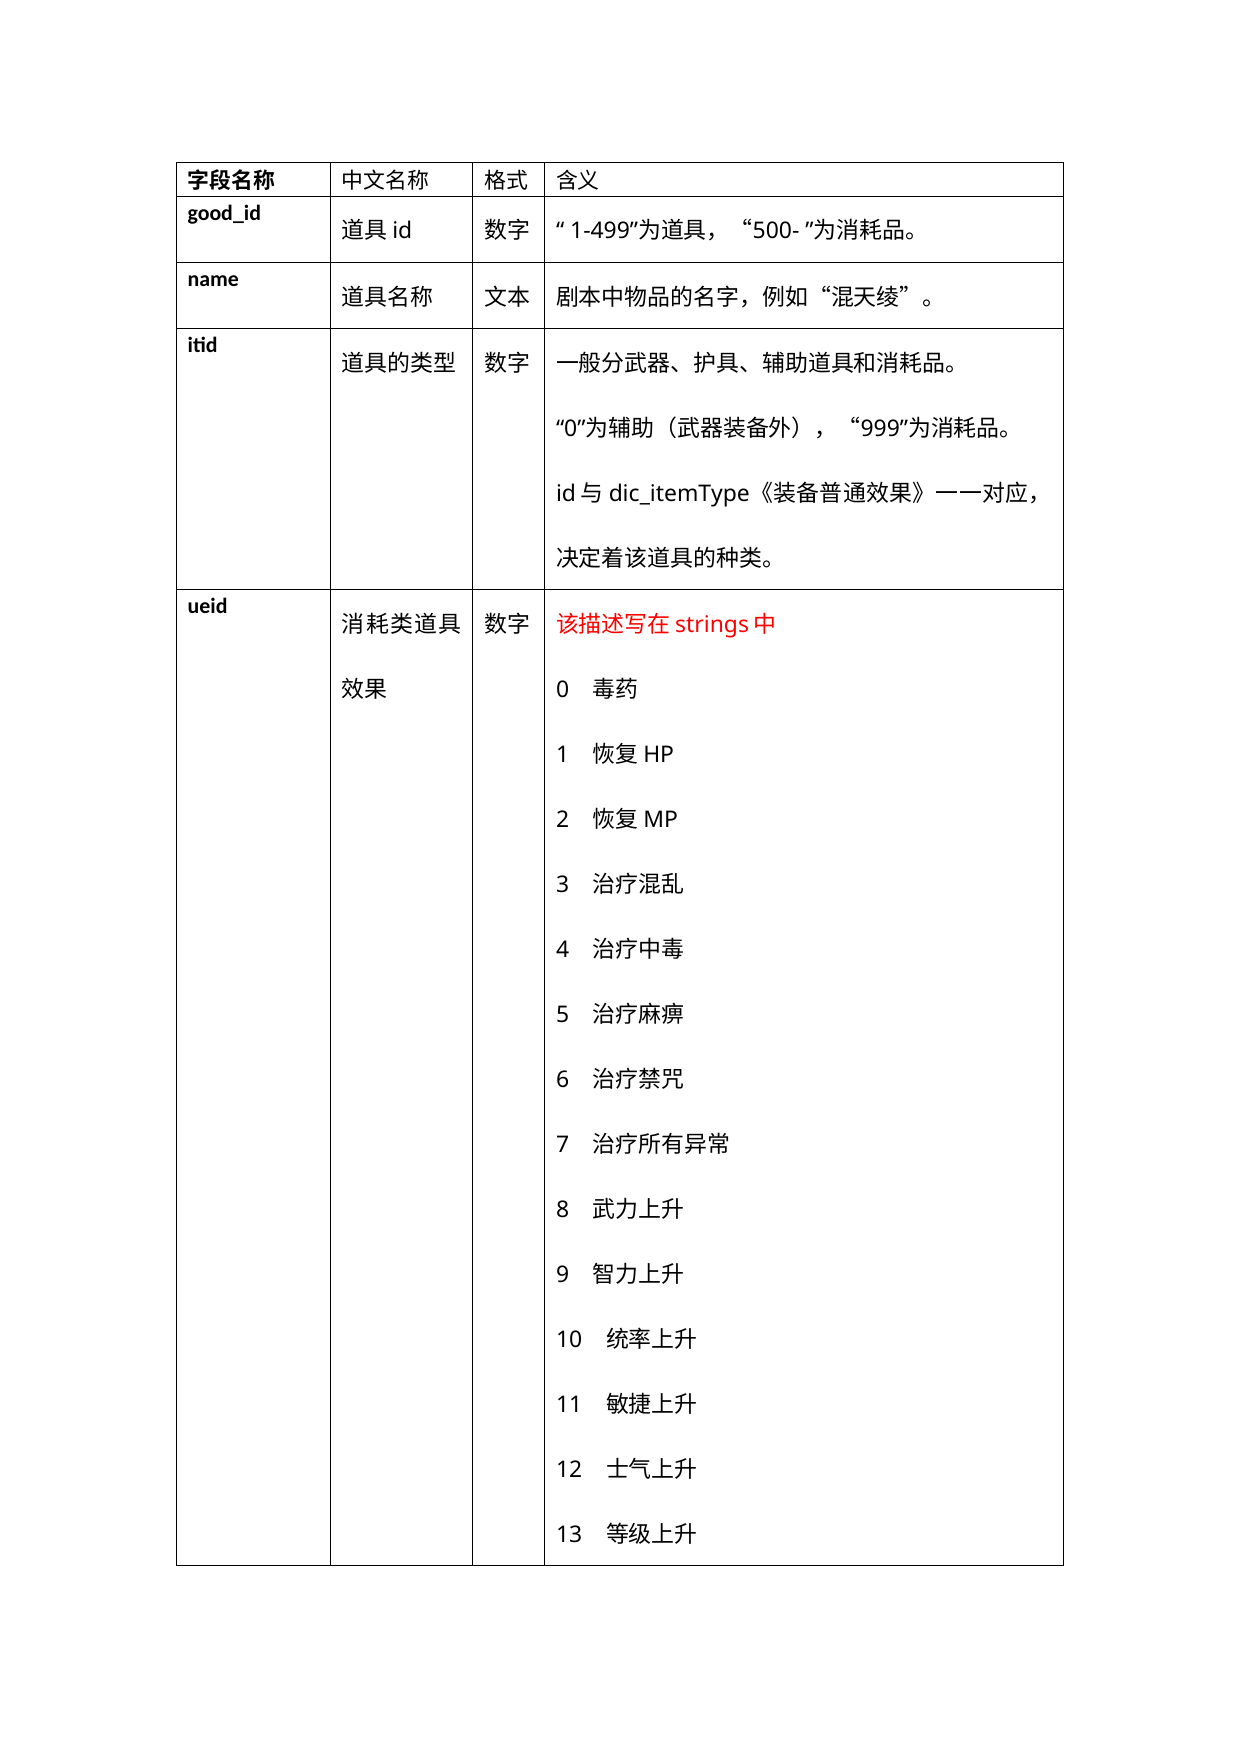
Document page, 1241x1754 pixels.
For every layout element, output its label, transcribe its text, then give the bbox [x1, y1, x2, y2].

table_cell 道具的类型 [331, 329, 472, 589]
table_cell 道具名称 [331, 263, 472, 328]
table_cell ueid [177, 590, 330, 1565]
table_cell 文本 [473, 263, 544, 328]
table_cell itid [177, 329, 330, 589]
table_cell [545, 590, 1063, 1565]
table_cell name [177, 263, 330, 328]
table_cell 消耗类道具效果 [331, 590, 472, 1565]
table_header 字段名称 [177, 163, 330, 196]
table_cell 剧本中物品的名字，例如“混天绫”。 [545, 263, 1063, 328]
table_cell 数字 [473, 329, 544, 589]
table_cell 道具id [331, 197, 472, 262]
table_header 中文名称 [331, 163, 472, 196]
table_cell 数字 [473, 590, 544, 1565]
table_cell “ 1-499”为道具，“500- ”为消耗品。 [545, 197, 1063, 262]
table_cell good_id [177, 197, 330, 262]
table_header 含义 [545, 163, 1063, 196]
table_cell 数字 [473, 197, 544, 262]
table_cell 一般分武器、护具、辅助道具和消耗品。 “0”为辅助（武器装备外），“999”为消耗品。 id与dic_itemType《装备普通效果》一一对应，决定着该道具的种类。 [545, 329, 1063, 589]
table_header 格式 [473, 163, 544, 196]
